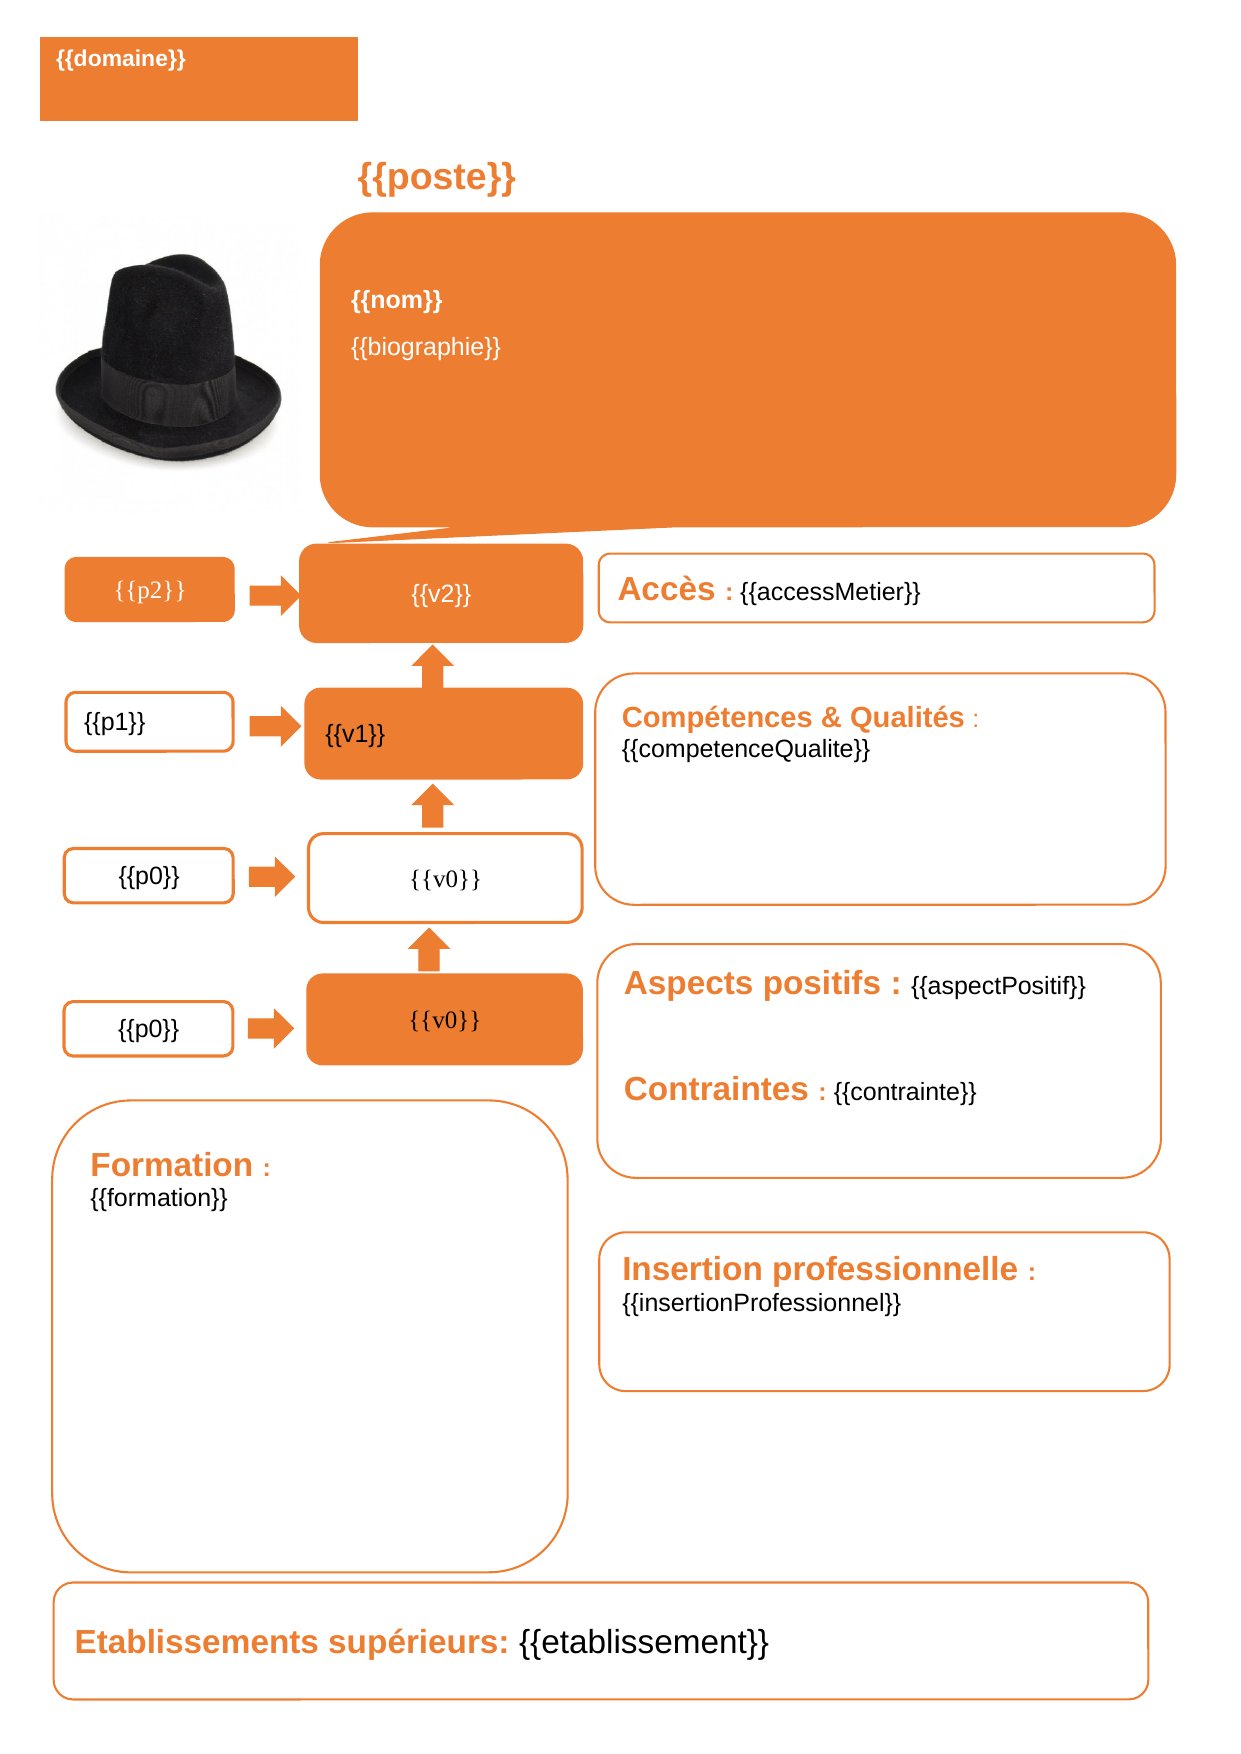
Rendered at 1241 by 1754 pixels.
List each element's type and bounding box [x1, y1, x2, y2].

picture [36, 213, 304, 514]
